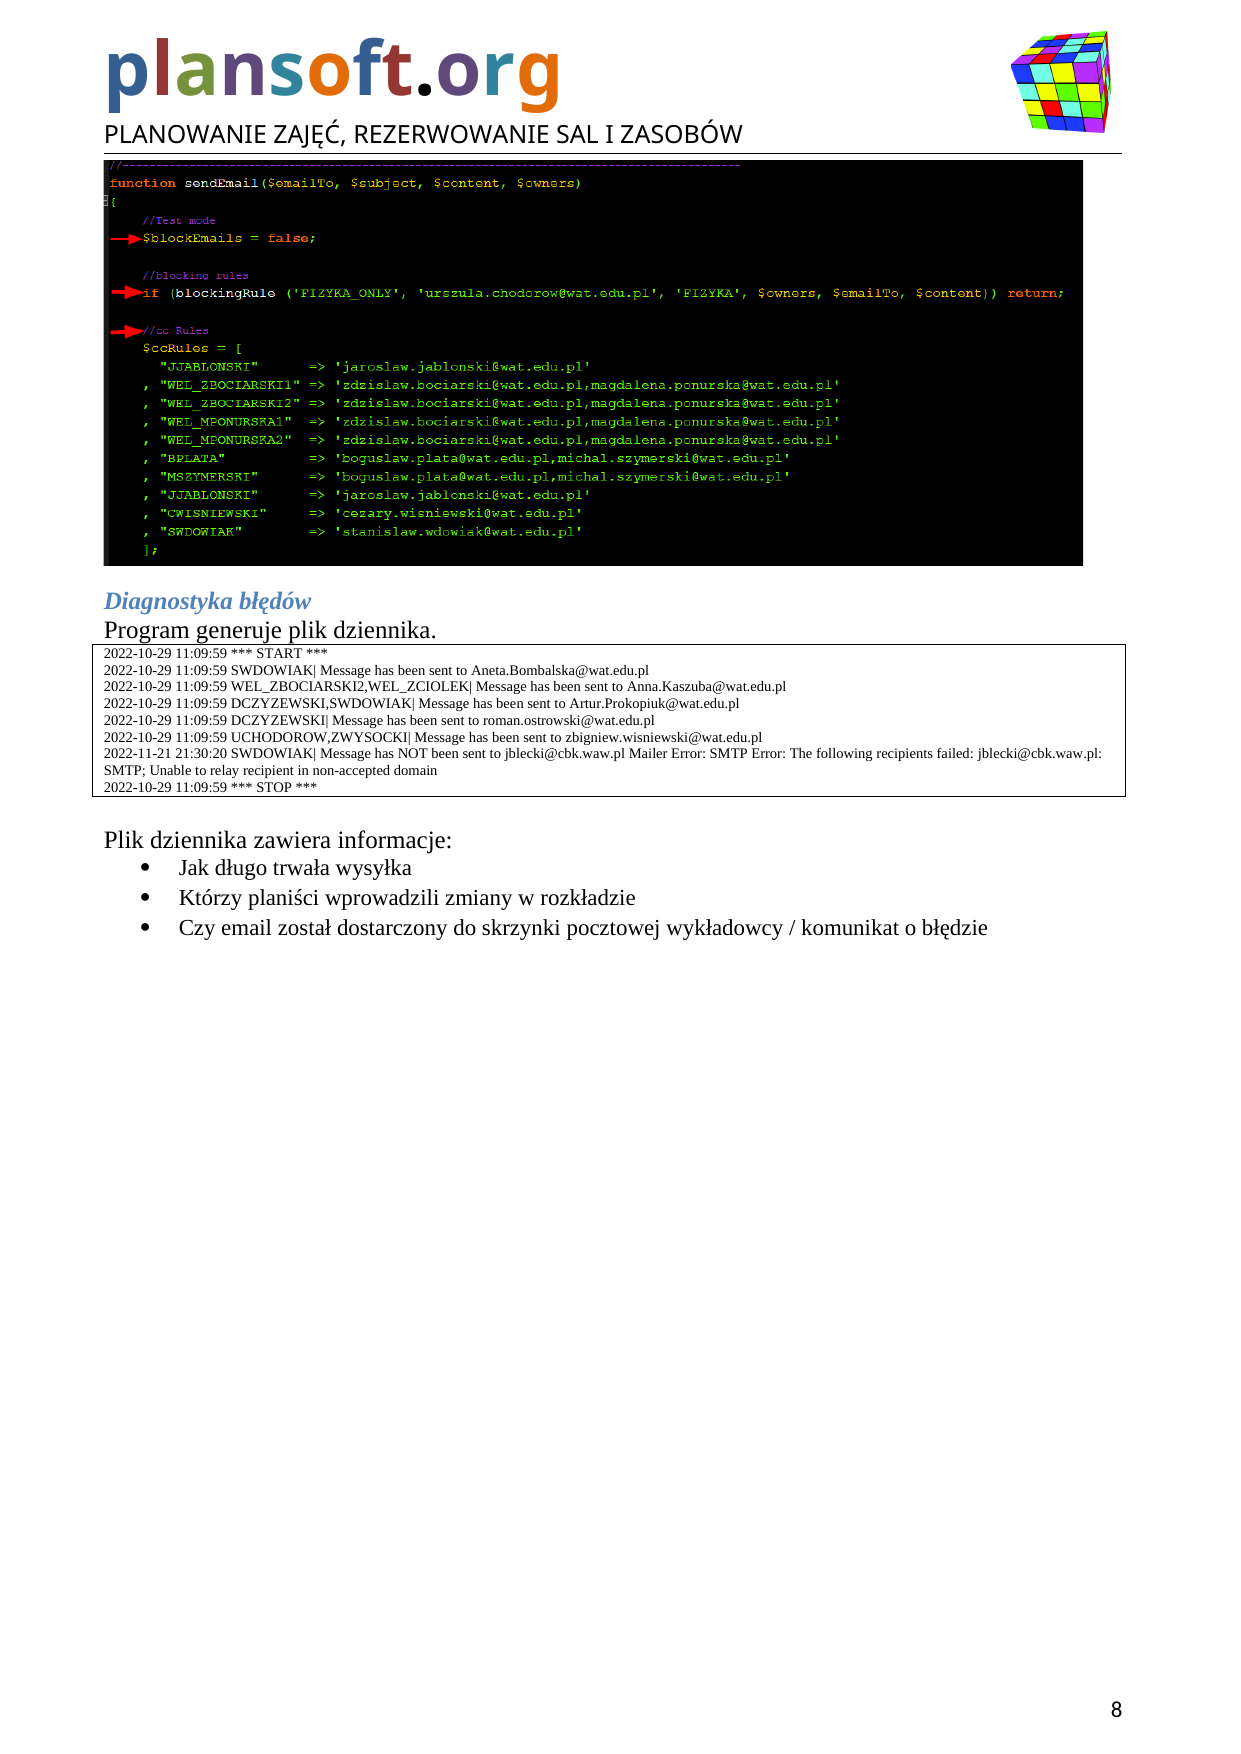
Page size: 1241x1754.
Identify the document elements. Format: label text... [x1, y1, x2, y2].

list Którzy planiści wprowadzili zmiany w rozkładzie [141, 884, 1122, 911]
text Plik dziennika zawiera informacje: [103, 825, 1122, 854]
picture [103, 160, 1084, 566]
text Program generuje plik dziennika. [103, 615, 1122, 643]
table_header 2022-10-29 11:09:59 *** START *** 2022-10-29 11:09:59 SWDOWIAK| Message has been sent to Aneta.Bombalska@wat.edu.pl 2022-10-29 11:09:59 WEL_ZBOCIARSKI2,WEL_ZCIOLEK| Message has been sent to Anna.Kaszuba@wat.edu.pl 2022-10-29 11:09:59 DCZYZEWSKI,SWDOWIAK| Message has been sent to Artur.Prokopiuk@wat.edu.pl 2022-10-29 11:09:59 DCZYZEWSKI| Message has been sent to roman.ostrowski@wat.edu.pl 2022-10-29 11:09:59 UCHODOROW,ZWYSOCKI| Message has been sent to zbigniew.wisniewski@wat.edu.pl 2022-11-21 21:30:20 SWDOWIAK| Message has NOT been sent to jblecki@cbk.waw.pl Mailer Error: SMTP Error: The following recipients failed: jblecki@cbk.waw.pl: SMTP; Unable to relay recipient in non-accepted domain 2022-10-29 11:09:59 *** STOP *** [93, 645, 1125, 796]
picture [1011, 31, 1111, 133]
list Czy email został dostarczony do skrzynki pocztowej wykładowcy / komunikat o błędzie [141, 914, 1122, 941]
list Jak długo trwała wysyłka [141, 854, 1122, 880]
subtitle Diagnostyka błędów [103, 586, 1122, 615]
